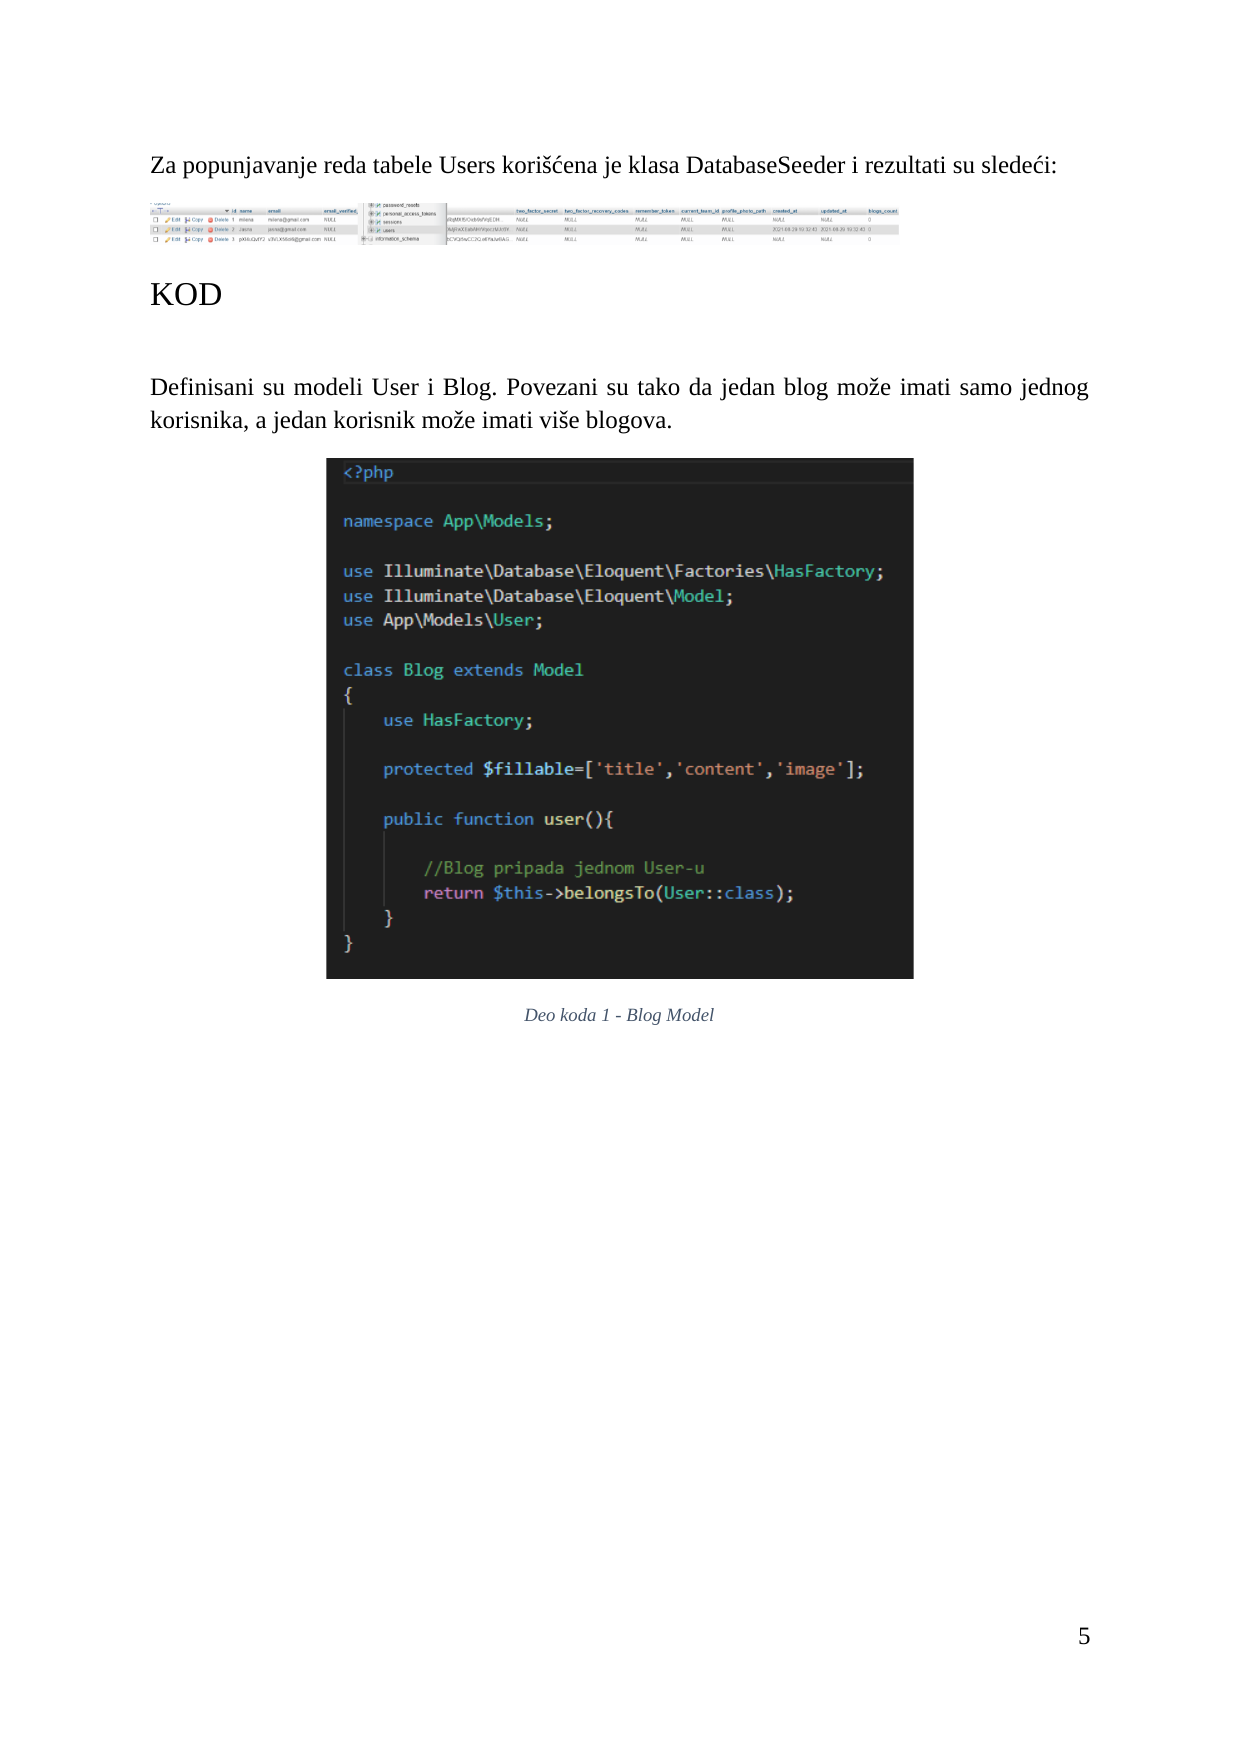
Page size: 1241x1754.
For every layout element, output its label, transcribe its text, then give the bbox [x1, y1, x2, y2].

text Definisani su modeli User i Blog. Povezani su tako da jedan blog može imati samo jednog korisnika, a jedan korisnik može imati više blogova. [150, 372, 1090, 433]
picture [150, 203, 901, 245]
subtitle KOD [150, 274, 1090, 312]
text Za popunjavanje reda tabele Users korišćena je klasa DatabaseSeeder i rezultati su sledeći: [150, 150, 1090, 179]
picture [326, 458, 914, 979]
